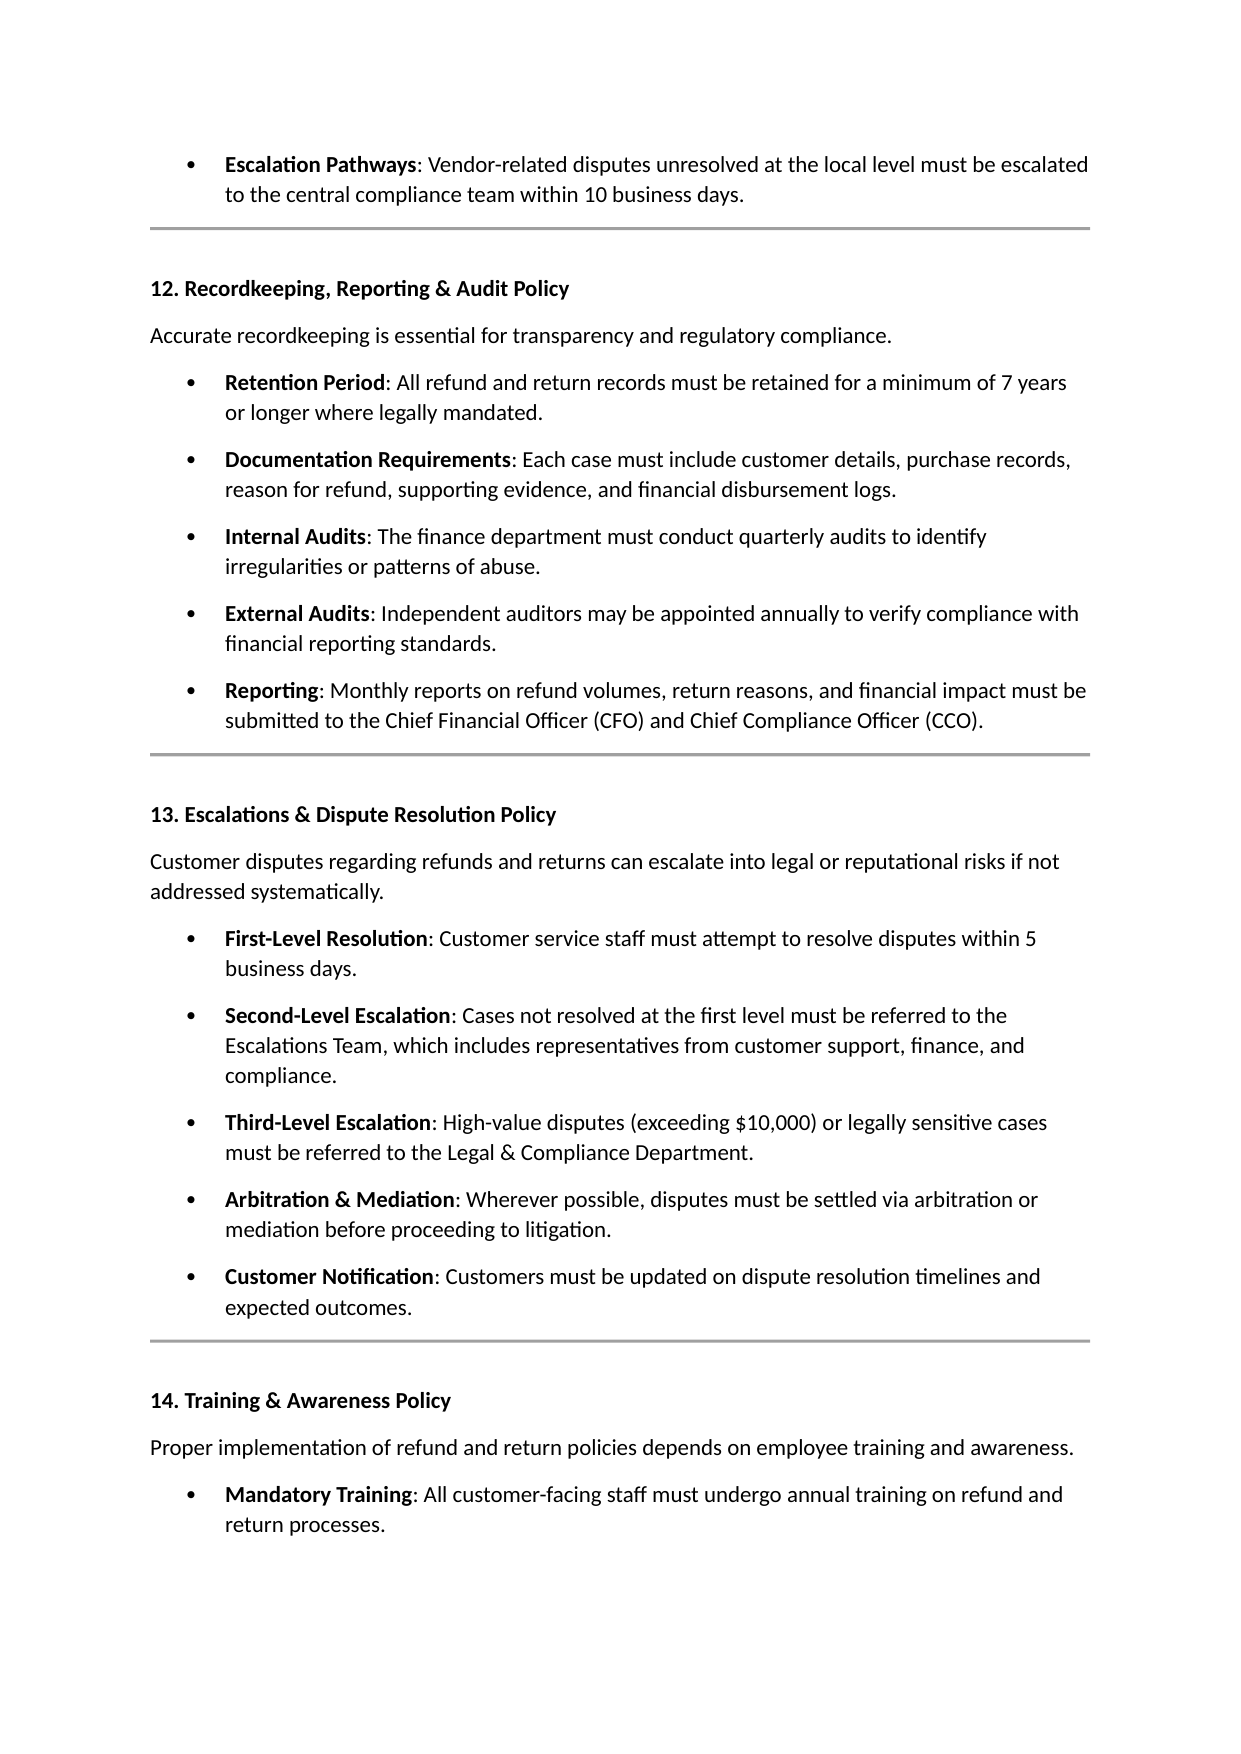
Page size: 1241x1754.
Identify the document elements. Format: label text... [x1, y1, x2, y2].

text Customer disputes regarding refunds and returns can escalate into legal or reputational risks if not addressed systematically. [150, 847, 1090, 905]
text 14. Training & Awareness Policy [150, 1386, 1090, 1414]
list Reporting: Monthly reports on refund volumes, return reasons, and financial impact must be submitted to the Chief Financial Officer (CFO) and Chief Compliance Officer (CCO). [187, 676, 1090, 734]
list Arbitration & Mediation: Wherever possible, disputes must be settled via arbitration or mediation before proceeding to litigation. [187, 1185, 1090, 1244]
text 13. Escalations & Dispute Resolution Policy [150, 800, 1090, 828]
list First-Level Resolution: Customer service staff must attempt to resolve disputes within 5 business days. [187, 924, 1090, 982]
list Mandatory Training: All customer-facing staff must undergo annual training on refund and return processes. [187, 1480, 1090, 1538]
list Internal Audits: The finance department must conduct quarterly audits to identify irregularities or patterns of abuse. [187, 522, 1090, 580]
list Documentation Requirements: Each case must include customer details, purchase records, reason for refund, supporting evidence, and financial disbursement logs. [187, 445, 1090, 503]
list External Audits: Independent auditors may be appointed annually to verify compliance with financial reporting standards. [187, 599, 1090, 657]
list Escalation Pathways: Vendor-related disputes unresolved at the local level must be escalated to the central compliance team within 10 business days. [187, 150, 1090, 208]
text 12. Recordkeeping, Reporting & Audit Policy [150, 274, 1090, 302]
list Third-Level Escalation: High-value disputes (exceeding $10,000) or legally sensitive cases must be referred to the Legal & Compliance Department. [187, 1108, 1090, 1167]
list Customer Notification: Customers must be updated on dispute resolution timelines and expected outcomes. [187, 1262, 1090, 1321]
text Proper implementation of refund and return policies depends on employee training and awareness. [150, 1433, 1090, 1461]
list Second-Level Escalation: Cases not resolved at the first level must be referred to the Escalations Team, which includes representatives from customer support, finance, and compliance. [187, 1001, 1090, 1089]
list Retention Period: All refund and return records must be retained for a minimum of 7 years or longer where legally mandated. [187, 368, 1090, 426]
text Accurate recordkeeping is essential for transparency and regulatory compliance. [150, 321, 1090, 349]
